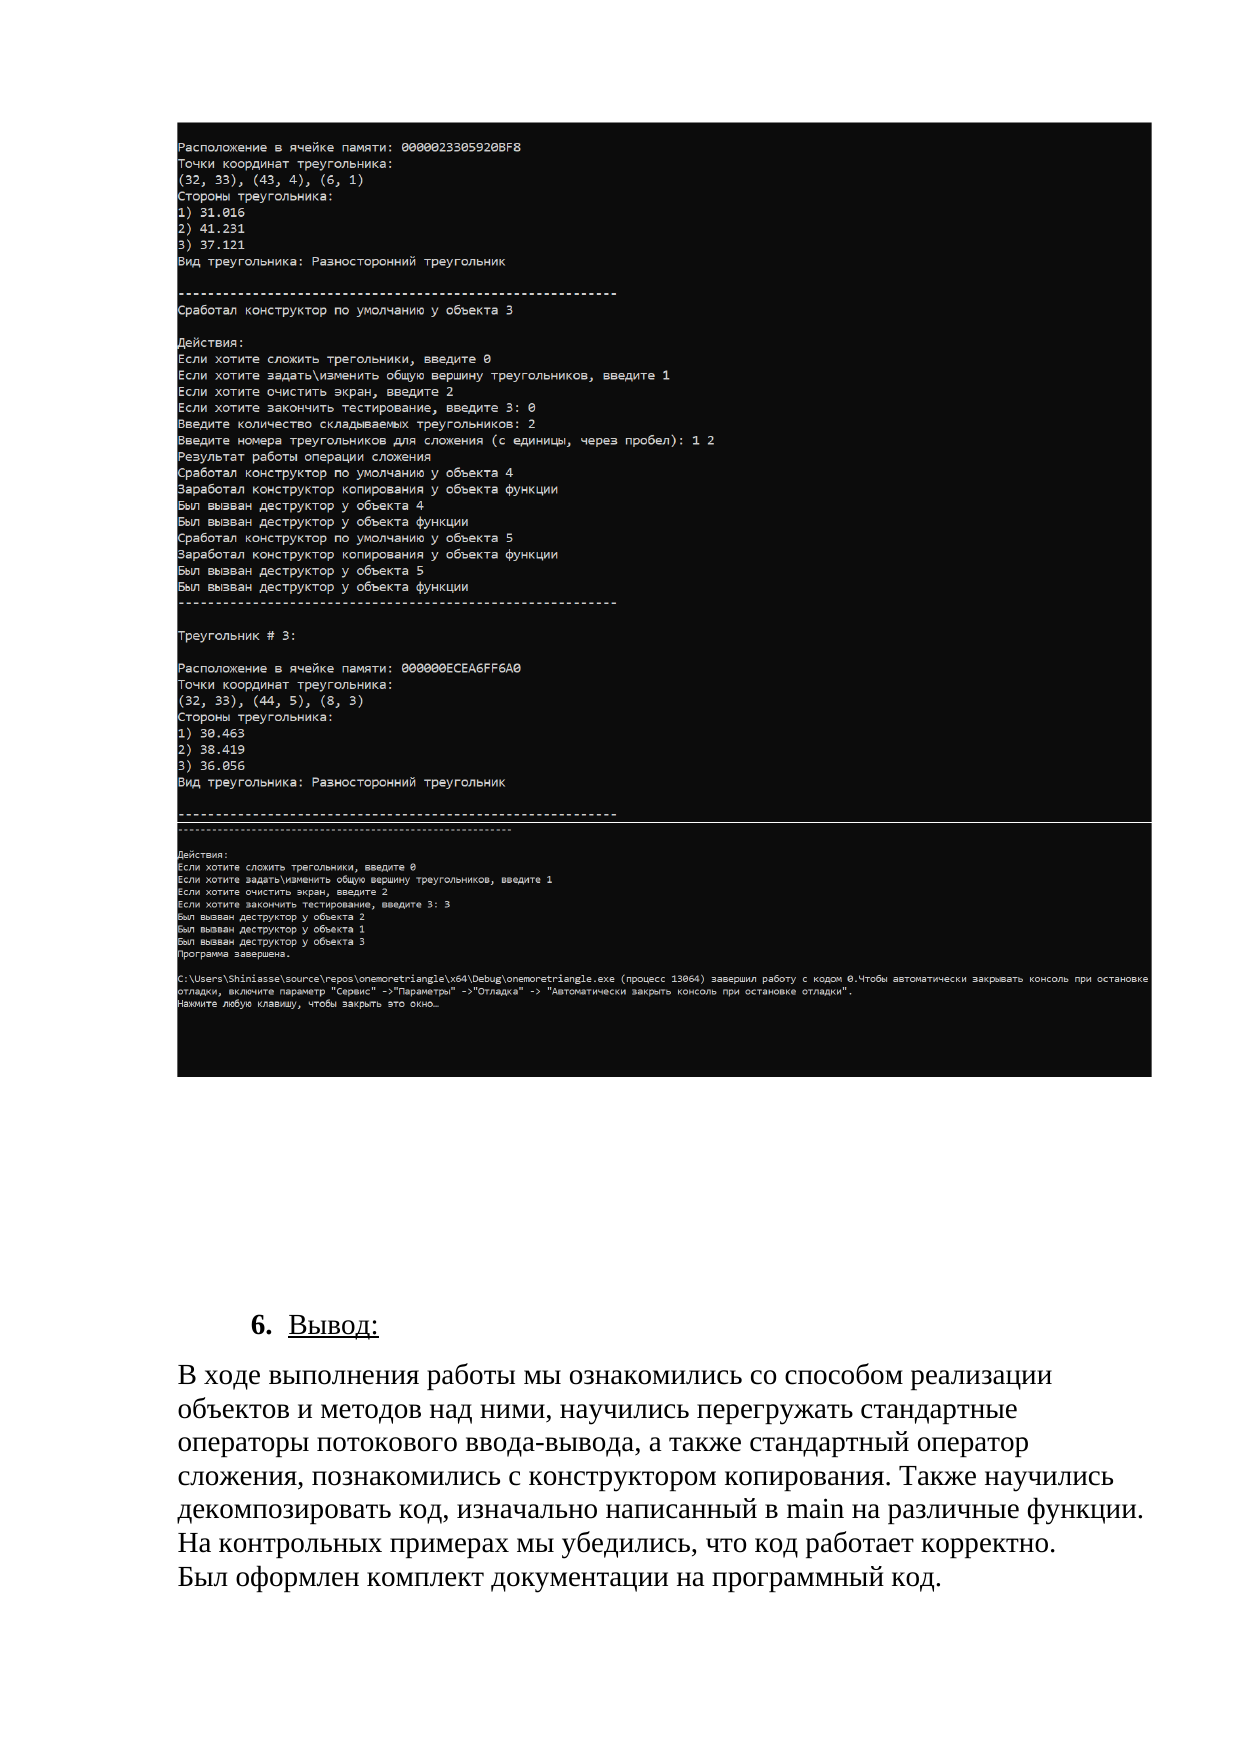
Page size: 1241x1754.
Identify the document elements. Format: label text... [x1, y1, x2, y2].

picture [177, 118, 1152, 822]
text На контрольных примерах мы убедились, что код работает корректно. Был оформлен комплект документации на программный код. [177, 1525, 1152, 1592]
list Вывод: [251, 1307, 1152, 1341]
picture [177, 823, 1152, 1077]
text В ходе выполнения работы мы ознакомились со способом реализации объектов и методов над ними, научились перегружать стандартные операторы потокового ввода-вывода, а также стандартный оператор сложения, познакомились с конструктором копирования. Также научились декомпозировать код, изначально написанный в main на различные функции. [177, 1357, 1152, 1525]
